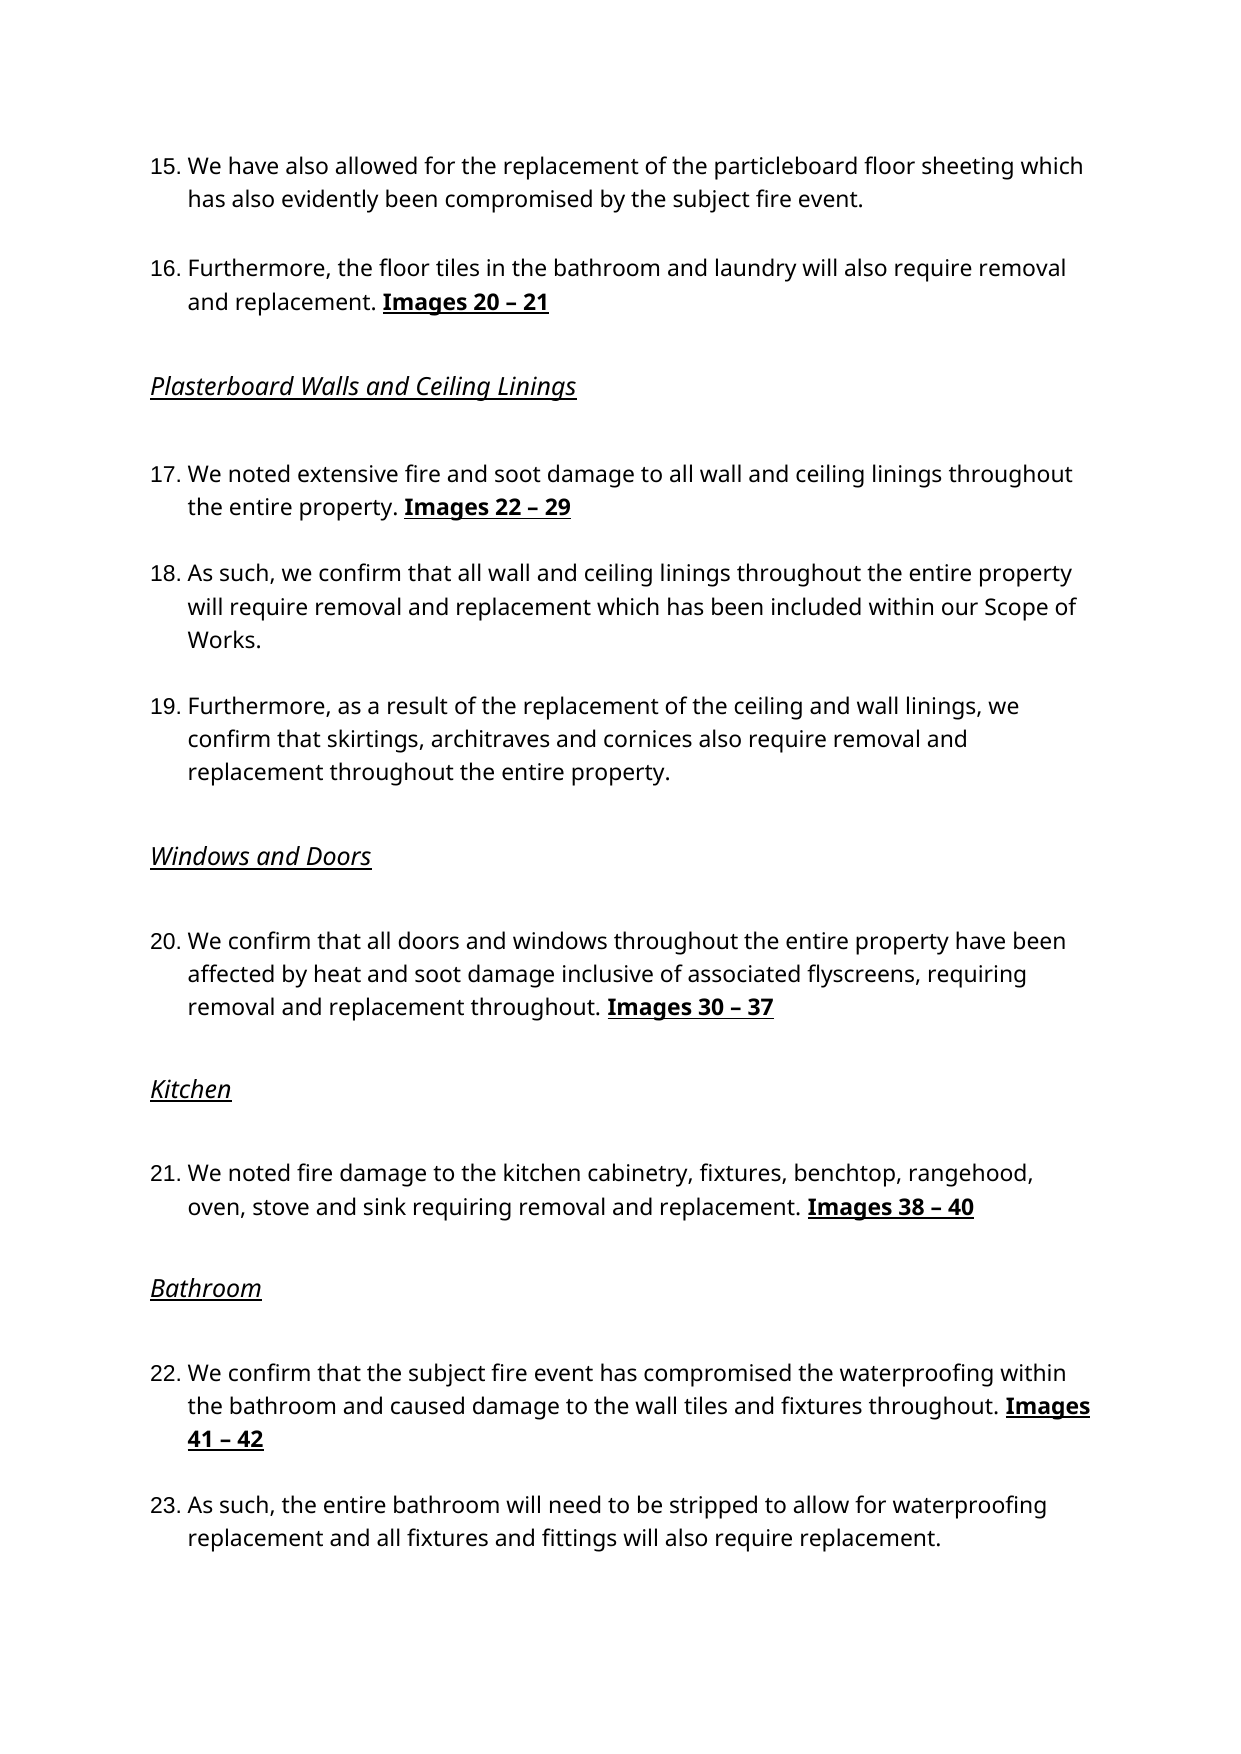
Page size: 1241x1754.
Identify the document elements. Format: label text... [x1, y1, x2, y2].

list We confirm that all doors and windows throughout the entire property have been affected by heat and soot damage inclusive of associated flyscreens, requiring removal and replacement throughout. Images 30 – 37 [150, 925, 1090, 1022]
subtitle Kitchen [150, 1071, 1090, 1105]
list We noted fire damage to the kitchen cabinetry, fixtures, benchtop, rangehood, oven, stove and sink requiring removal and replacement. Images 38 – 40 [150, 1157, 1090, 1222]
subtitle Windows and Doors [150, 839, 1090, 873]
list Furthermore, the floor tiles in the bathroom and laundry will also require removal and replacement. Images 20 – 21 [150, 252, 1090, 317]
list We have also allowed for the replacement of the particleboard floor sheeting which has also evidently been compromised by the subject fire event. [150, 150, 1090, 214]
subtitle Plasterboard Walls and Ceiling Linings [150, 369, 1090, 403]
list As such, we confirm that all wall and ceiling linings throughout the entire property will require removal and replacement which has been included within our Scope of Works. [150, 557, 1090, 655]
list We confirm that the subject fire event has compromised the waterproofing within the bathroom and caused damage to the wall tiles and fixtures throughout. Images 41 – 42 [150, 1356, 1090, 1454]
subtitle Bathroom [150, 1270, 1090, 1304]
list We noted extensive fire and soot damage to all wall and ceiling linings throughout the entire property. Images 22 – 29 [150, 458, 1090, 522]
list As such, the entire bathroom will need to be stripped to allow for waterproofing replacement and all fixtures and fittings will also require replacement. [150, 1489, 1090, 1553]
list Furthermore, as a result of the replacement of the ceiling and wall linings, we confirm that skirtings, architraves and cornices also require removal and replacement throughout the entire property. [150, 690, 1090, 787]
